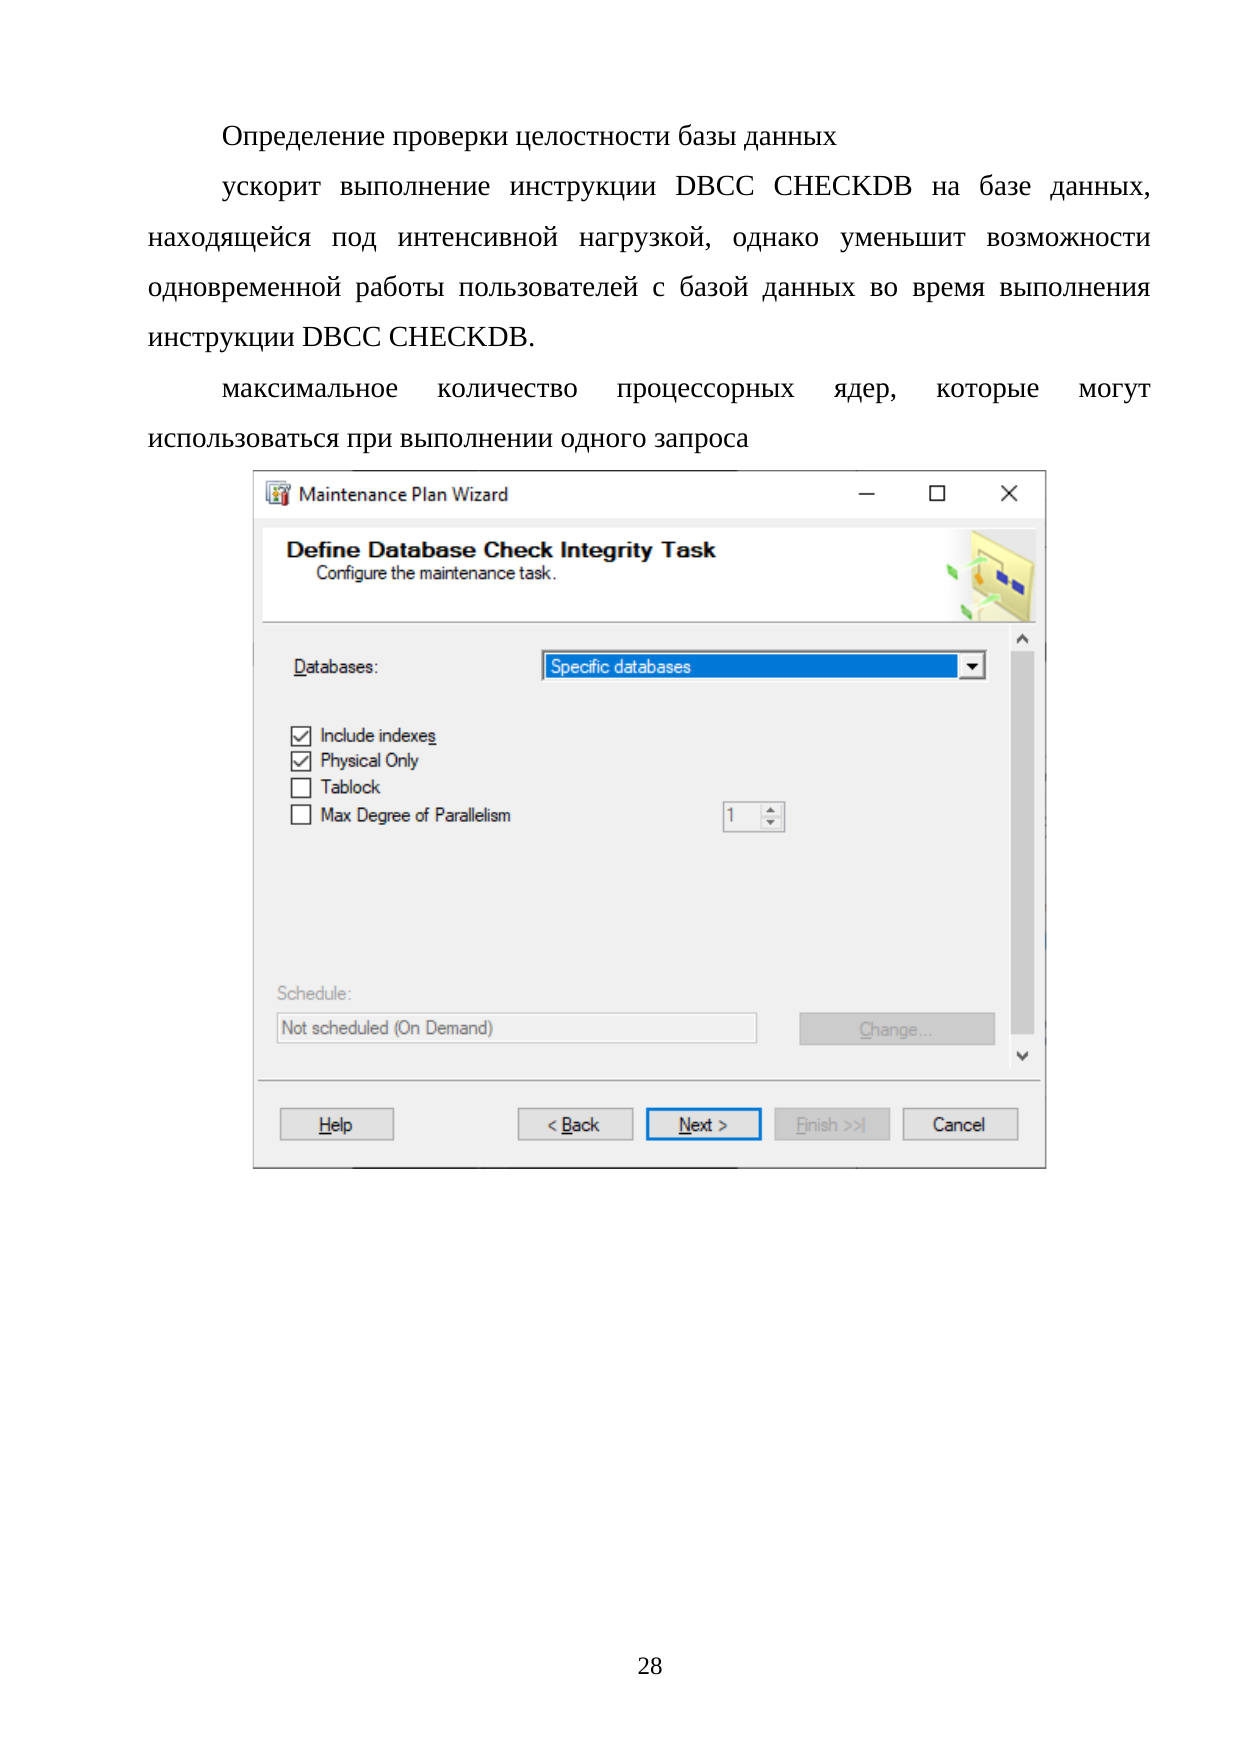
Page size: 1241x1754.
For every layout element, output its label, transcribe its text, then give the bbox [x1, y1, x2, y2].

text ускорит выполнение инструкции DBCC CHECKDB на базе данных, находящейся под интенсивной нагрузкой, однако уменьшит возможности одновременной работы пользователей с базой данных во время выполнения инструкции DBCC CHECKDB. [148, 168, 1152, 353]
picture [252, 470, 1047, 1169]
text Определение проверки целостности базы данных [148, 118, 1152, 152]
text максимальное количество процессорных ядер, которые могут использоваться при выполнении одного запроса [148, 370, 1152, 453]
